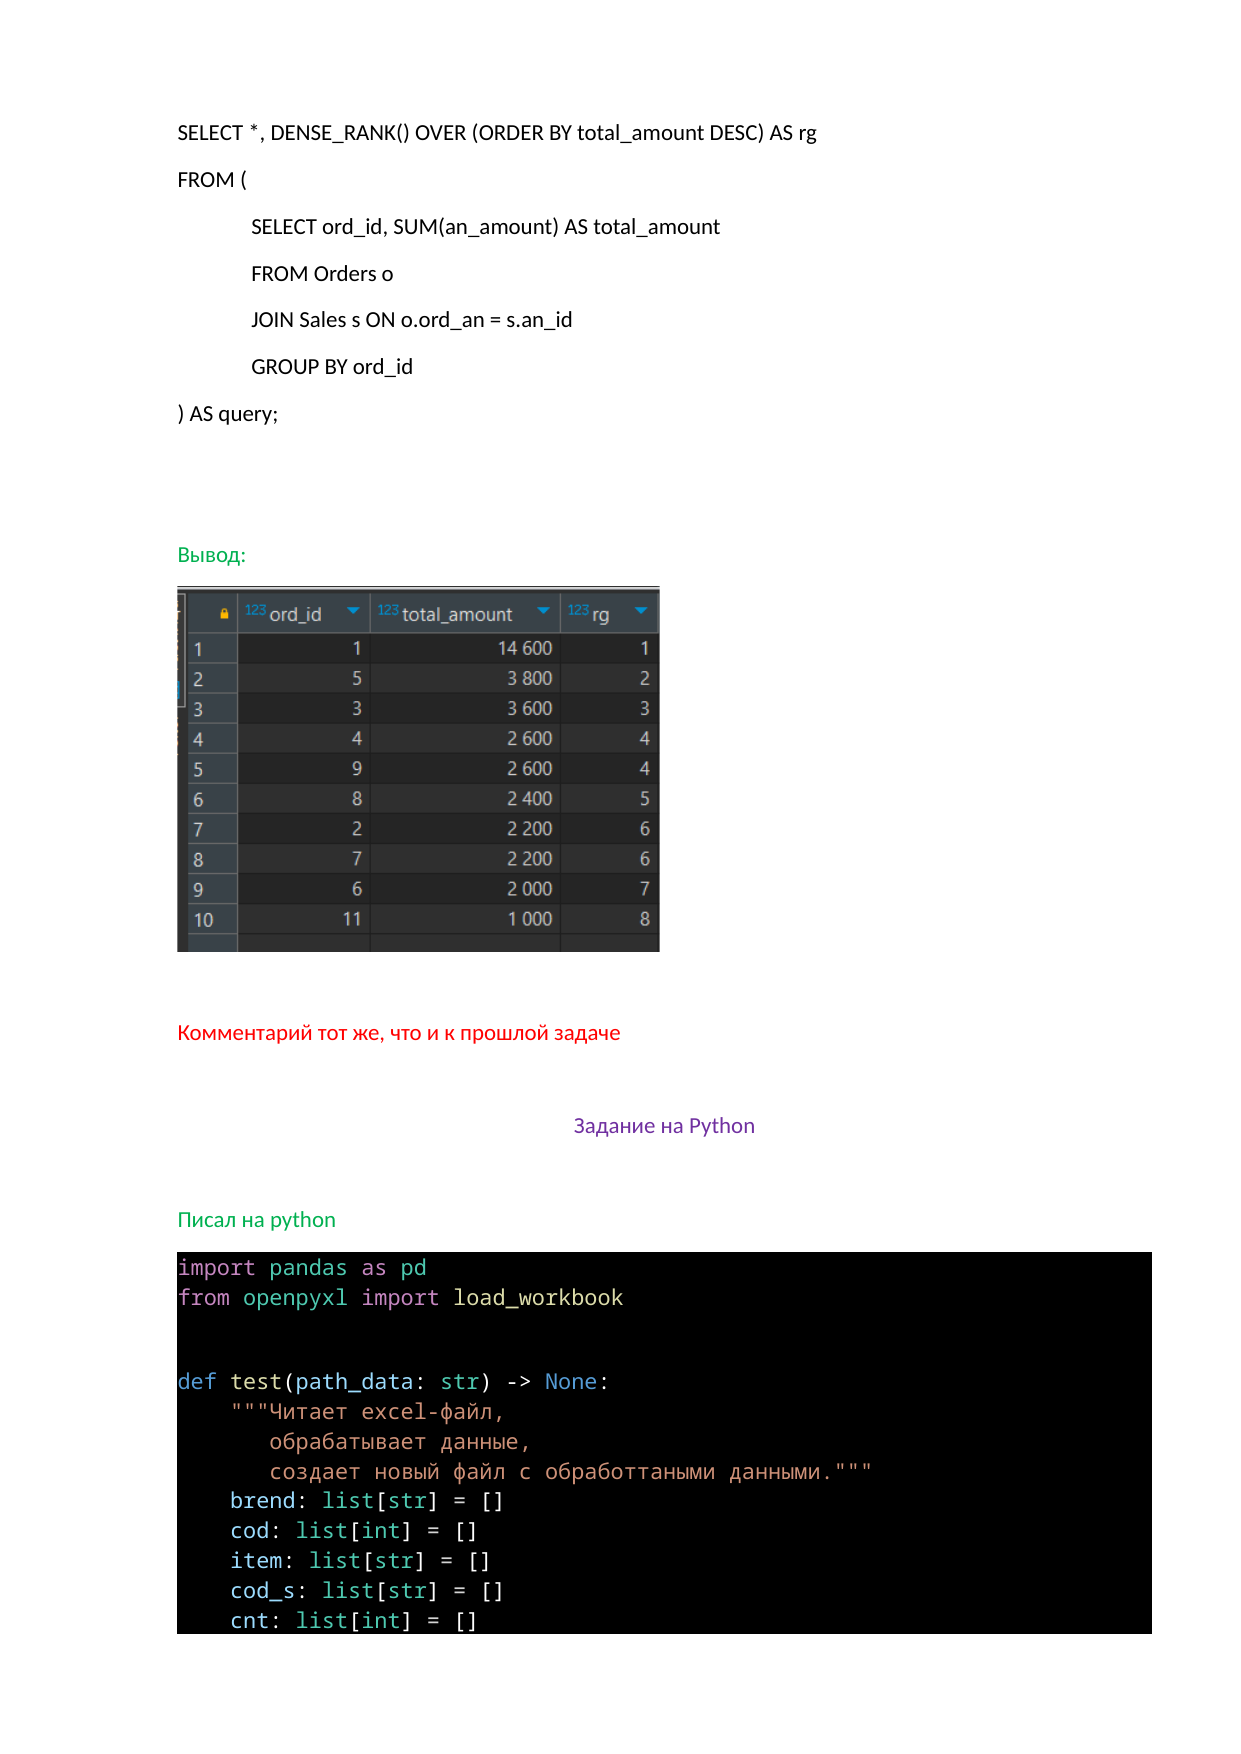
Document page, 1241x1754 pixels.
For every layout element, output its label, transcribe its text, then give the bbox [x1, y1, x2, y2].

text def test(path_data: str) -> None: [177, 1366, 1152, 1396]
text FROM ( [177, 165, 1152, 193]
text Писал на python [177, 1205, 1152, 1233]
text GROUP BY ord_id [177, 352, 1152, 381]
text обрабатывает данные, [177, 1426, 1152, 1456]
text Вывод: [177, 540, 1152, 568]
text cod_s: list[str] = [] [177, 1575, 1152, 1605]
text from openpyxl import load_workbook [177, 1282, 1152, 1312]
text создает новый файл с обработтаными данными.""" [177, 1456, 1152, 1486]
text """Читает excel-файл, [177, 1396, 1152, 1426]
text brend: list[str] = [] [177, 1486, 1152, 1515]
text import pandas as pd [177, 1252, 1152, 1282]
text FROM Orders o [177, 259, 1152, 287]
text Задание на Python [177, 1111, 1152, 1139]
text JOIN Sales s ON o.ord_an = s.an_id [177, 306, 1152, 334]
text cod: list[int] = [] [177, 1515, 1152, 1545]
picture [177, 586, 660, 952]
text SELECT ord_id, SUM(an_amount) AS total_amount [177, 212, 1152, 240]
text SELECT *, DENSE_RANK() OVER (ORDER BY total_amount DESC) AS rg [177, 118, 1152, 146]
text item: list[str] = [] [177, 1545, 1152, 1575]
text cnt: list[int] = [] [177, 1605, 1152, 1634]
text Комментарий тот же, что и к прошлой задаче [177, 1018, 1152, 1046]
text ) AS query; [177, 399, 1152, 427]
